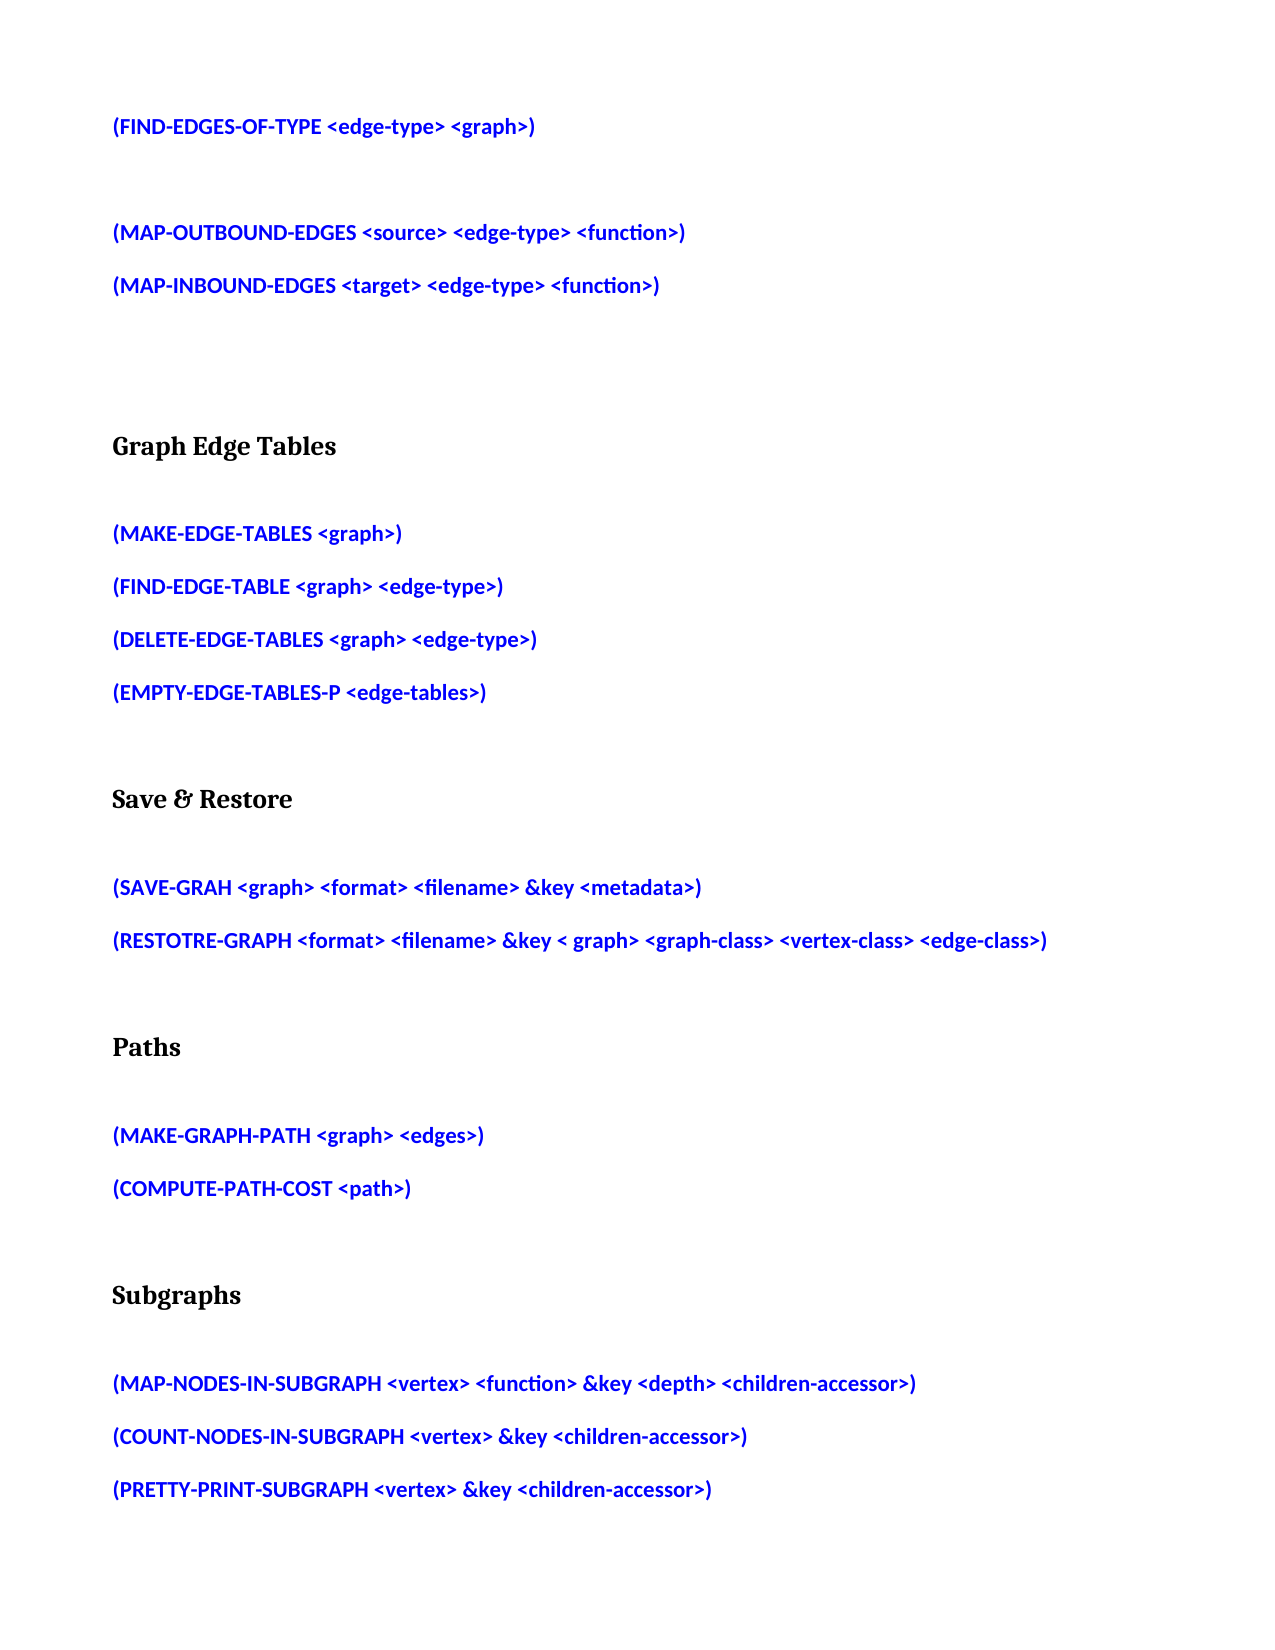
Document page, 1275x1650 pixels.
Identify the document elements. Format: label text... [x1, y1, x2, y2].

text (FIND-EDGE-TABLE <graph> <edge-type>) [112, 572, 1162, 600]
text (SAVE-GRAH <graph> <format> <filename> &key <metadata>) [112, 873, 1162, 901]
text (RESTOTRE-GRAPH <format> <filename> &key < graph> <graph-class> <vertex-class> <edge-class>) [112, 926, 1162, 954]
text (MAKE-EDGE-TABLES <graph>) [112, 519, 1162, 547]
text (MAP-INBOUND-EDGES <target> <edge-type> <function>) [112, 272, 1162, 299]
text (MAP-OUTBOUND-EDGES <source> <edge-type> <function>) [112, 218, 1162, 247]
subtitle Paths [112, 1032, 1162, 1063]
text (MAKE-GRAPH-PATH <graph> <edges>) [112, 1121, 1162, 1149]
text (FIND-EDGES-OF-TYPE <edge-type> <graph>) [112, 112, 1162, 141]
text (EMPTY-EDGE-TABLES-P <edge-tables>) [112, 678, 1162, 706]
subtitle Subgraphs [112, 1280, 1162, 1311]
text (PRETTY-PRINT-SUBGRAPH <vertex> &key <children-accessor>) [112, 1475, 1162, 1503]
text (MAP-NODES-IN-SUBGRAPH <vertex> <function> &key <depth> <children-accessor>) [112, 1369, 1162, 1397]
text (DELETE-EDGE-TABLES <graph> <edge-type>) [112, 625, 1162, 653]
subtitle Save & Restore [112, 784, 1162, 816]
text (COMPUTE-PATH-COST <path>) [112, 1174, 1162, 1202]
subtitle Graph Edge Tables [112, 431, 1162, 462]
text (COUNT-NODES-IN-SUBGRAPH <vertex> &key <children-accessor>) [112, 1422, 1162, 1450]
